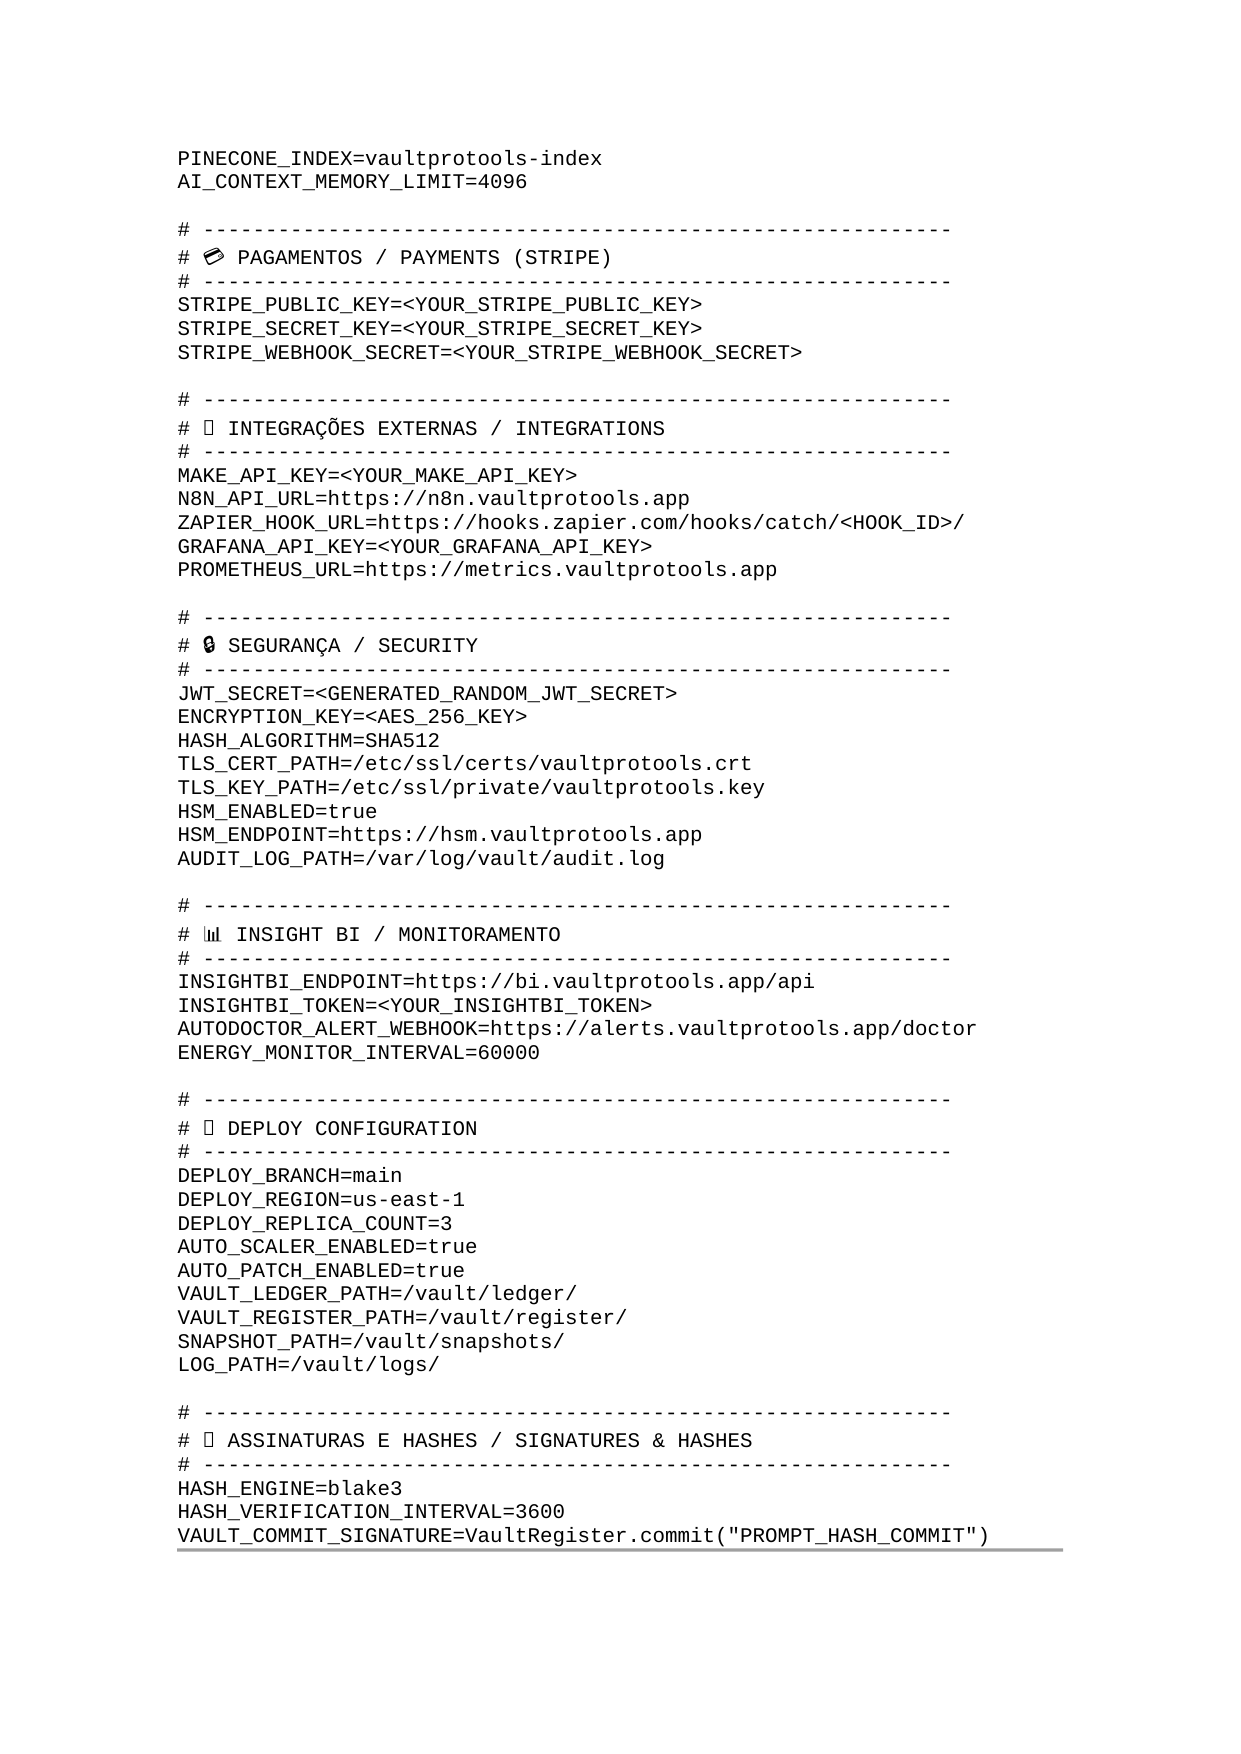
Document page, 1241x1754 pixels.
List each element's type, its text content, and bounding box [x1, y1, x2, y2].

text PINECONE_INDEX=vaultprotools-index [177, 148, 1063, 171]
text # ------------------------------------------------------------ [177, 1454, 1063, 1477]
text AUTO_SCALER_ENABLED=true [177, 1236, 1063, 1260]
text HASH_ENGINE=blake3 [177, 1477, 1063, 1501]
text STRIPE_SECRET_KEY=<YOUR_STRIPE_SECRET_KEY> [177, 318, 1063, 342]
text VAULT_COMMIT_SIGNATURE=VaultRegister.commit("PROMPT_HASH_COMMIT") [177, 1525, 1063, 1548]
text LOG_PATH=/vault/logs/ [177, 1354, 1063, 1378]
text # ------------------------------------------------------------ [177, 441, 1063, 465]
text TLS_KEY_PATH=/etc/ssl/private/vaultprotools.key [177, 777, 1063, 801]
text HASH_VERIFICATION_INTERVAL=3600 [177, 1501, 1063, 1525]
text ZAPIER_HOOK_URL=https://hooks.zapier.com/hooks/catch/<HOOK_ID>/ [177, 512, 1063, 536]
text # 🧩 ASSINATURAS E HASHES / SIGNATURES & HASHES [177, 1425, 1063, 1454]
text # ------------------------------------------------------------ [177, 1089, 1063, 1113]
text HSM_ENABLED=true [177, 801, 1063, 824]
text HSM_ENDPOINT=https://hsm.vaultprotools.app [177, 824, 1063, 848]
text # ------------------------------------------------------------ [177, 1142, 1063, 1165]
text # 🧩 INTEGRAÇÕES EXTERNAS / INTEGRATIONS [177, 413, 1063, 441]
text TLS_CERT_PATH=/etc/ssl/certs/vaultprotools.crt [177, 753, 1063, 777]
text PROMETHEUS_URL=https://metrics.vaultprotools.app [177, 559, 1063, 583]
text VAULT_REGISTER_PATH=/vault/register/ [177, 1307, 1063, 1331]
text # ------------------------------------------------------------ [177, 1402, 1063, 1425]
text INSIGHTBI_ENDPOINT=https://bi.vaultprotools.app/api [177, 971, 1063, 995]
text # 💳 PAGAMENTOS / PAYMENTS (STRIPE) [177, 242, 1063, 271]
text N8N_API_URL=https://n8n.vaultprotools.app [177, 488, 1063, 512]
text STRIPE_WEBHOOK_SECRET=<YOUR_STRIPE_WEBHOOK_SECRET> [177, 342, 1063, 365]
text SNAPSHOT_PATH=/vault/snapshots/ [177, 1331, 1063, 1354]
text HASH_ALGORITHM=SHA512 [177, 730, 1063, 753]
text STRIPE_PUBLIC_KEY=<YOUR_STRIPE_PUBLIC_KEY> [177, 294, 1063, 318]
text # ------------------------------------------------------------ [177, 947, 1063, 971]
text DEPLOY_REGION=us-east-1 [177, 1189, 1063, 1212]
text ENERGY_MONITOR_INTERVAL=60000 [177, 1042, 1063, 1066]
text # ------------------------------------------------------------ [177, 659, 1063, 682]
text MAKE_API_KEY=<YOUR_MAKE_API_KEY> [177, 465, 1063, 488]
text # ------------------------------------------------------------ [177, 895, 1063, 919]
text # 📊 INSIGHT BI / MONITORAMENTO [177, 919, 1063, 947]
text GRAFANA_API_KEY=<YOUR_GRAFANA_API_KEY> [177, 536, 1063, 559]
text AI_CONTEXT_MEMORY_LIMIT=4096 [177, 171, 1063, 195]
text # ------------------------------------------------------------ [177, 607, 1063, 630]
text # ------------------------------------------------------------ [177, 389, 1063, 413]
text INSIGHTBI_TOKEN=<YOUR_INSIGHTBI_TOKEN> [177, 995, 1063, 1018]
text # 🧱 DEPLOY CONFIGURATION [177, 1113, 1063, 1142]
text DEPLOY_REPLICA_COUNT=3 [177, 1212, 1063, 1236]
text DEPLOY_BRANCH=main [177, 1165, 1063, 1189]
text AUTO_PATCH_ENABLED=true [177, 1260, 1063, 1283]
text ENCRYPTION_KEY=<AES_256_KEY> [177, 706, 1063, 730]
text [177, 218, 1063, 242]
text JWT_SECRET=<GENERATED_RANDOM_JWT_SECRET> [177, 682, 1063, 706]
text VAULT_LEDGER_PATH=/vault/ledger/ [177, 1283, 1063, 1307]
text # ------------------------------------------------------------ [177, 271, 1063, 294]
text AUTODOCTOR_ALERT_WEBHOOK=https://alerts.vaultprotools.app/doctor [177, 1018, 1063, 1042]
text AUDIT_LOG_PATH=/var/log/vault/audit.log [177, 848, 1063, 872]
text # 🔒 SEGURANÇA / SECURITY [177, 630, 1063, 659]
